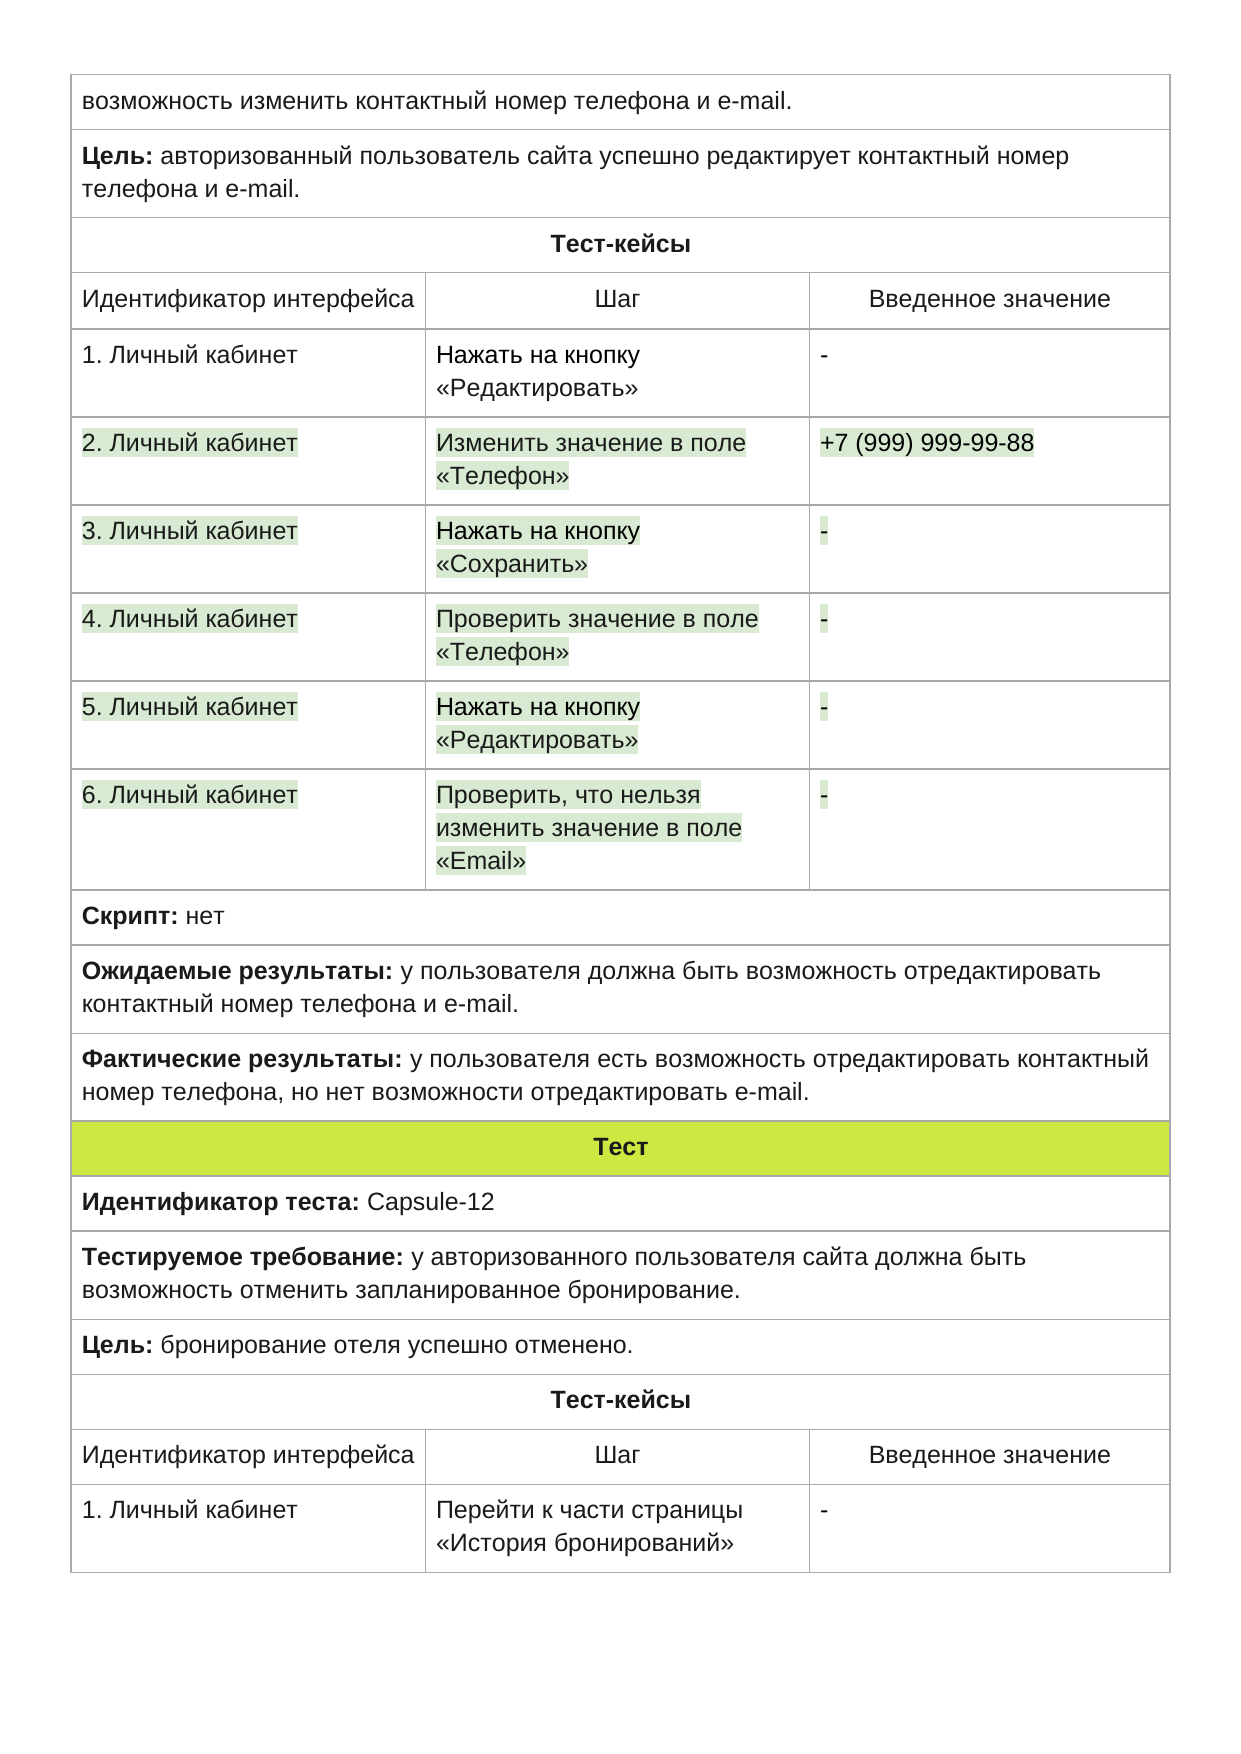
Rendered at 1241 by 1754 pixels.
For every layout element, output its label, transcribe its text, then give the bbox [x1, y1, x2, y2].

table_cell - [810, 1485, 1169, 1571]
table_cell Идентификатор интерфейса [72, 273, 425, 328]
table_cell Идентификатор интерфейса [72, 1430, 425, 1483]
table_cell Шаг [426, 273, 809, 328]
table_cell Тест-кейсы [72, 218, 1169, 272]
table_cell - [810, 682, 1169, 768]
table_cell 5. Личный кабинет [72, 682, 425, 768]
table_cell Фактические результаты: у пользователя есть возможность отредактировать контактный номер телефона, но нет возможности отредактировать e-mail. [72, 1034, 1169, 1120]
table_cell Изменить значение в поле «Телефон» [426, 418, 809, 504]
table_cell Тест-кейсы [72, 1375, 1169, 1428]
table_cell Ожидаемые результаты: у пользователя должна быть возможность отредактировать контактный номер телефона и e-mail. [72, 946, 1169, 1032]
table_cell 1. Личный кабинет [72, 330, 425, 416]
table_cell Идентификатор теста: Capsule-12 [72, 1177, 1169, 1230]
table_cell Перейти к части страницы «История бронирований» [426, 1485, 809, 1571]
table_cell Введенное значение [810, 1430, 1169, 1483]
table_cell - [810, 594, 1169, 680]
table_cell Скрипт: нет [72, 891, 1169, 944]
table_cell Нажать на кнопку «Редактировать» [426, 682, 809, 768]
table_cell Введенное значение [810, 273, 1169, 328]
table_cell Тест [72, 1122, 1169, 1175]
table_cell Проверить, что нельзя изменить значение в поле «Email» [426, 770, 809, 889]
table_cell 6. Личный кабинет [72, 770, 425, 889]
table_cell Нажать на кнопку «Редактировать» [426, 330, 809, 416]
table_cell 1. Личный кабинет [72, 1485, 425, 1571]
table_cell - [810, 770, 1169, 889]
table_cell Цель: авторизованный пользователь сайта успешно редактирует контактный номер телефона и e-mail. [72, 130, 1169, 217]
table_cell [72, 75, 1169, 129]
table_cell - [810, 506, 1169, 592]
table_cell Тестируемое требование: у авторизованного пользователя сайта должна быть возможность отменить запланированное бронирование. [72, 1232, 1169, 1318]
table_cell 3. Личный кабинет [72, 506, 425, 592]
table_cell +7 (999) 999-99-88 [810, 418, 1169, 504]
table_cell Проверить значение в поле «Телефон» [426, 594, 809, 680]
table_cell - [810, 330, 1169, 416]
table_cell 4. Личный кабинет [72, 594, 425, 680]
table_cell Нажать на кнопку «Сохранить» [426, 506, 809, 592]
table_cell Шаг [426, 1430, 809, 1483]
table_cell Цель: бронирование отеля успешно отменено. [72, 1320, 1169, 1373]
table_cell 2. Личный кабинет [72, 418, 425, 504]
